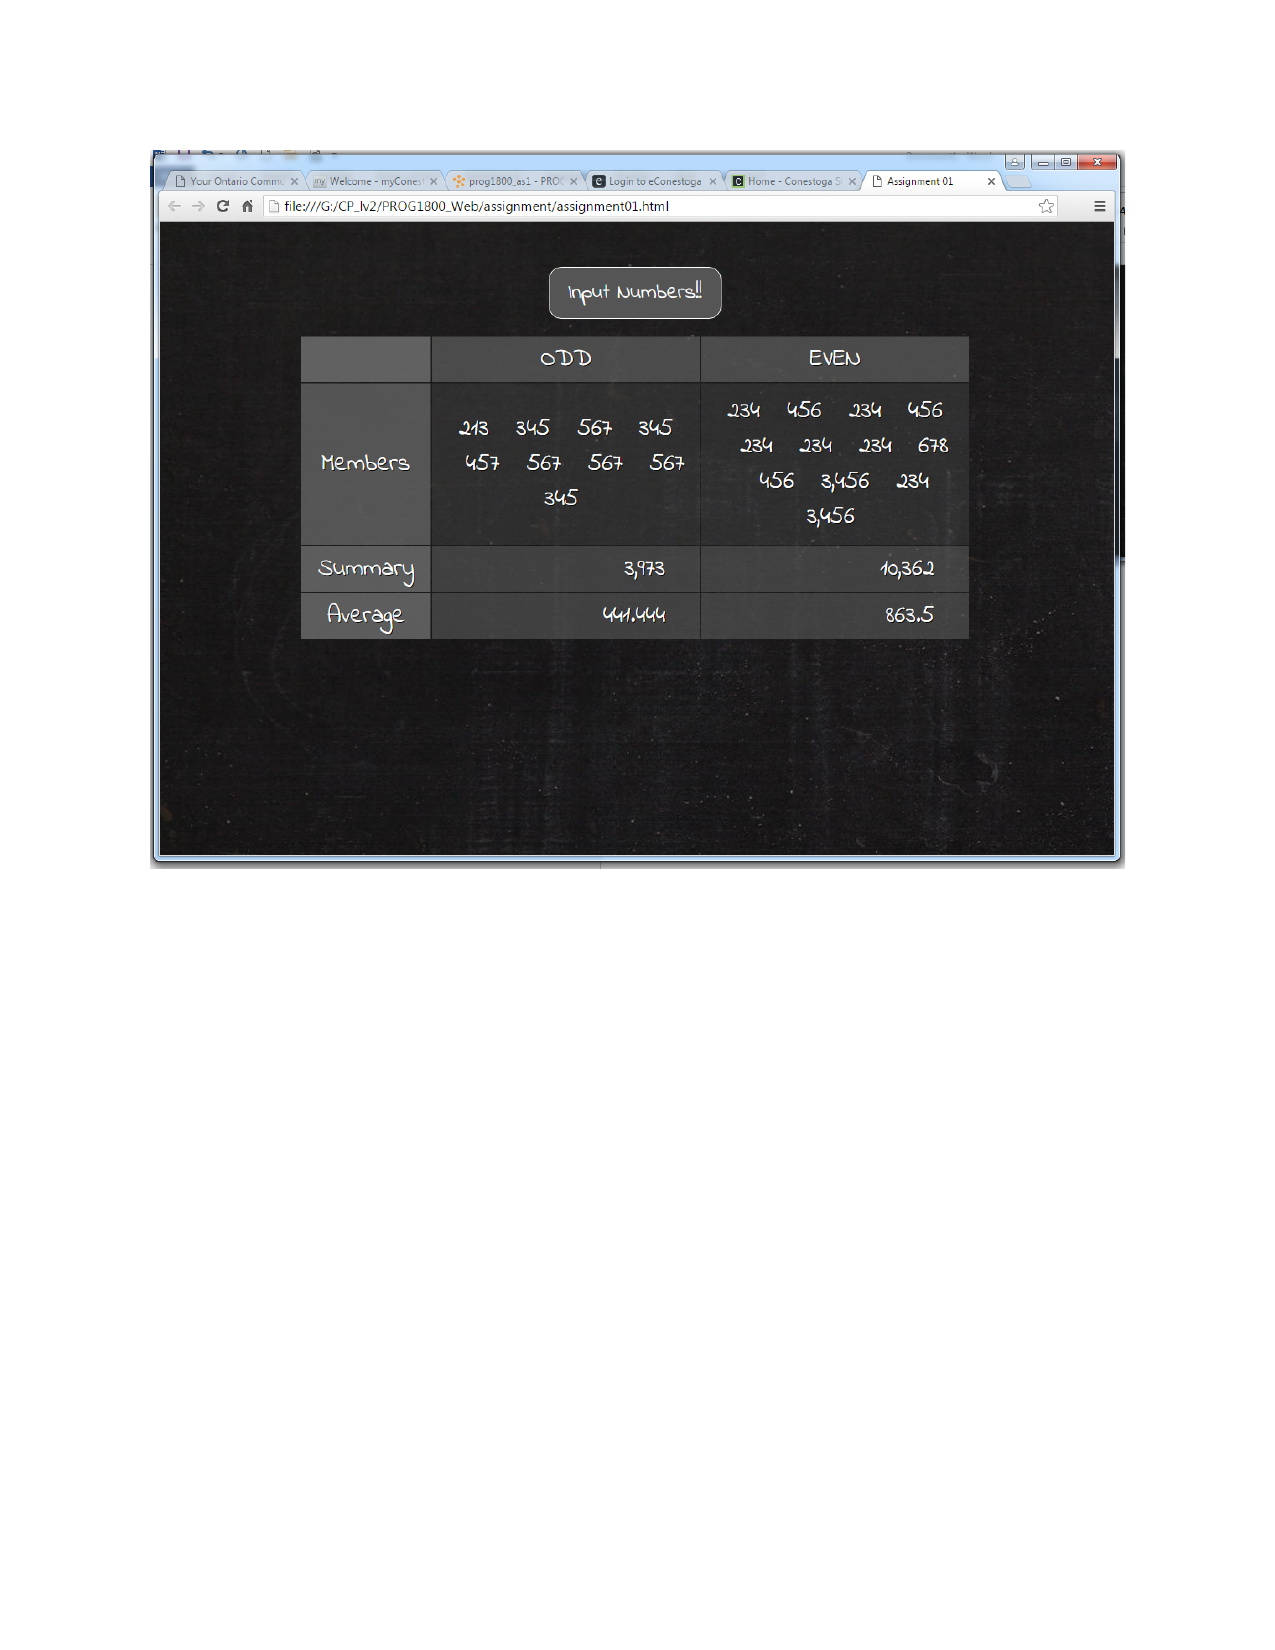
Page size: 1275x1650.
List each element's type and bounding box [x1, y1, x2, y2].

picture [150, 150, 1125, 869]
